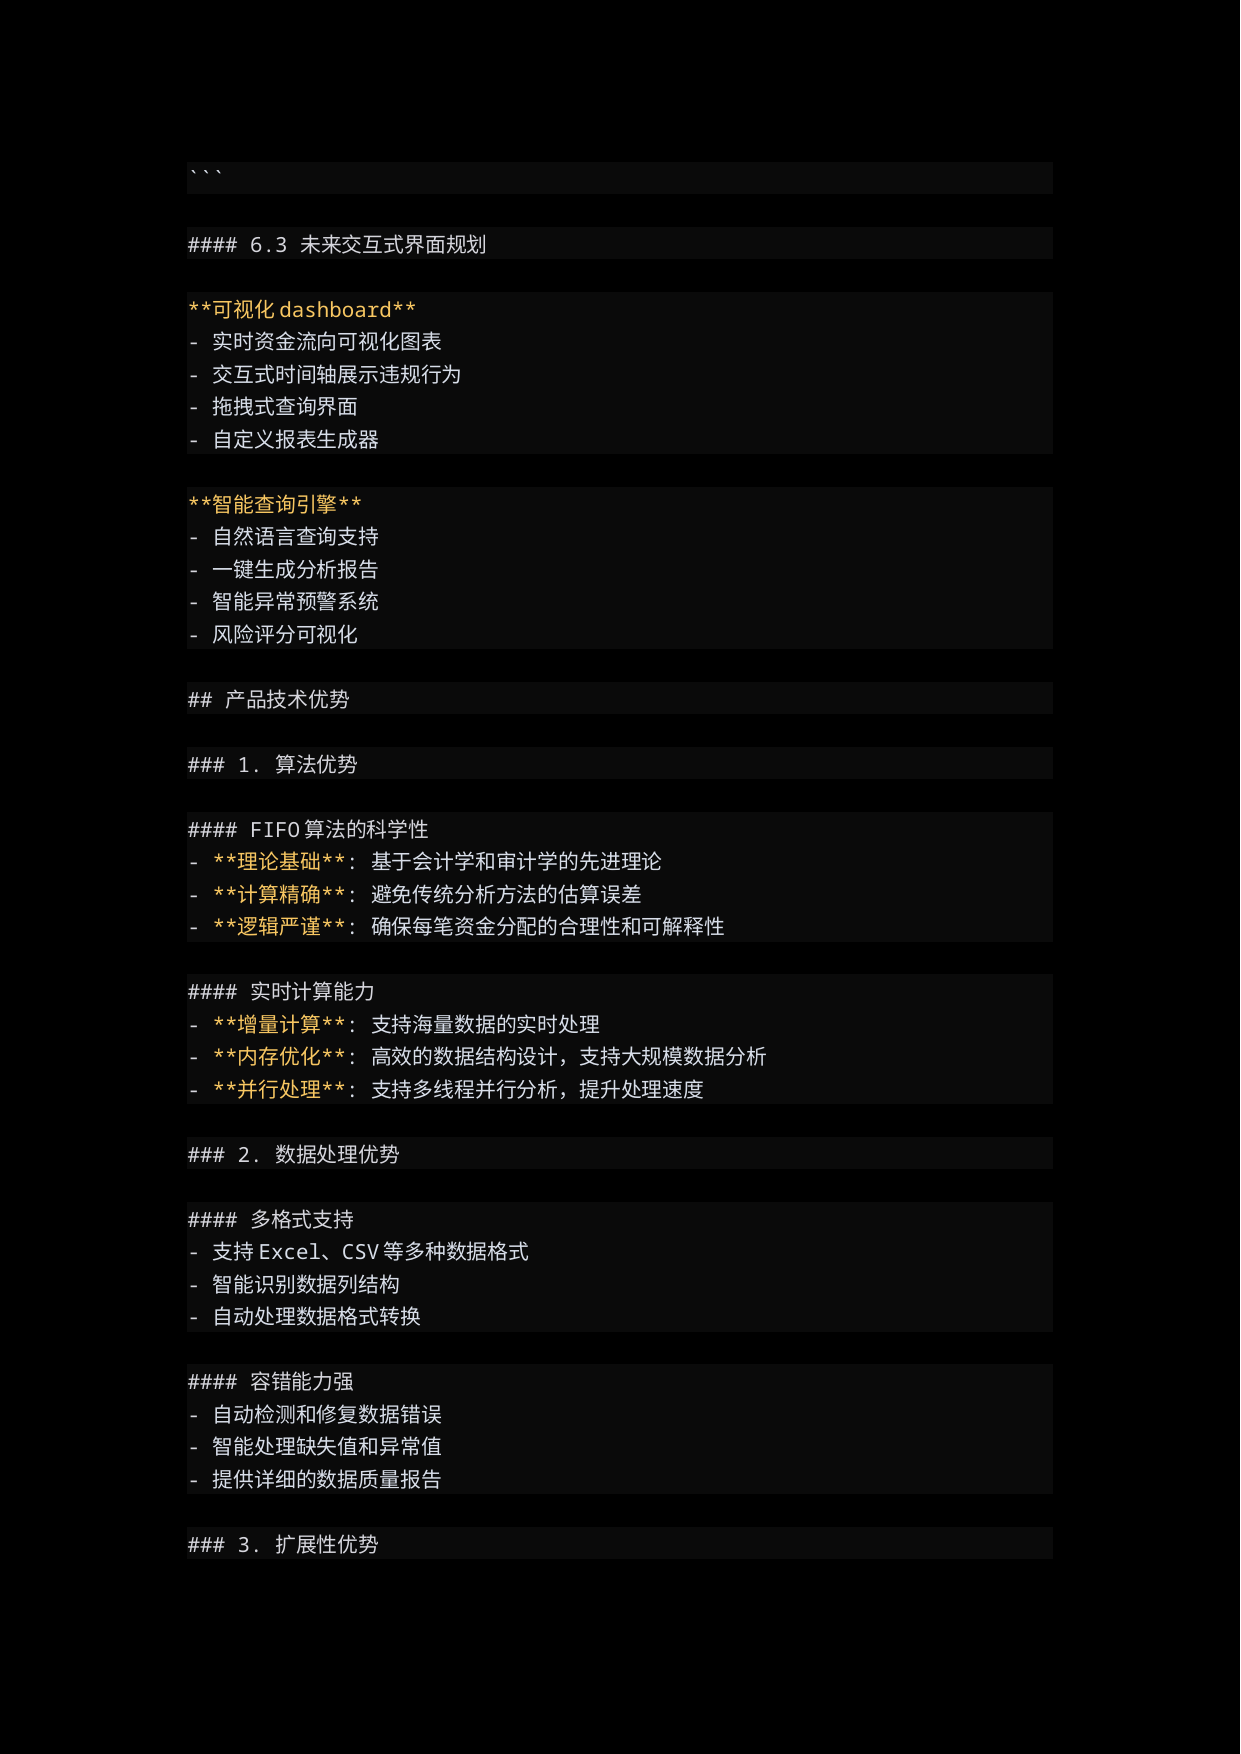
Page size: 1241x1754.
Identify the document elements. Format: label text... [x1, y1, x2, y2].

text - **计算精确**: 避免传统分析方法的估算误差 [187, 877, 1053, 909]
text ### 3. 扩展性优势 [187, 1527, 1053, 1559]
text ## 产品技术优势 [187, 682, 1053, 714]
text #### 6.3 未来交互式界面规划 [187, 227, 1053, 259]
text #### 多格式支持 [187, 1202, 1053, 1234]
text - 智能识别数据列结构 [187, 1267, 1053, 1299]
text - **内存优化**: 高效的数据结构设计，支持大规模数据分析 [187, 1039, 1053, 1072]
text - 交互式时间轴展示违规行为 [187, 357, 1053, 389]
text - 自定义报表生成器 [187, 422, 1053, 454]
text - 拖拽式查询界面 [187, 389, 1053, 422]
text - 支持Excel、CSV等多种数据格式 [187, 1234, 1053, 1267]
text - 自动处理数据格式转换 [187, 1299, 1053, 1332]
text **可视化dashboard** [187, 292, 1053, 324]
text - 提供详细的数据质量报告 [187, 1462, 1053, 1494]
text - **增量计算**: 支持海量数据的实时处理 [187, 1007, 1053, 1039]
text #### FIFO算法的科学性 [187, 812, 1053, 844]
text ``` [187, 162, 1053, 194]
text - **理论基础**: 基于会计学和审计学的先进理论 [187, 844, 1053, 877]
text ### 1. 算法优势 [187, 747, 1053, 779]
text #### 实时计算能力 [187, 974, 1053, 1007]
text ### 2. 数据处理优势 [187, 1137, 1053, 1169]
text - 实时资金流向可视化图表 [187, 324, 1053, 357]
text - 一键生成分析报告 [187, 552, 1053, 584]
text - 风险评分可视化 [187, 617, 1053, 649]
text **智能查询引擎** [187, 487, 1053, 519]
text - **并行处理**: 支持多线程并行分析，提升处理速度 [187, 1072, 1053, 1104]
text #### 容错能力强 [187, 1364, 1053, 1397]
text - 智能异常预警系统 [187, 584, 1053, 617]
text - **逻辑严谨**: 确保每笔资金分配的合理性和可解释性 [187, 909, 1053, 942]
text - 智能处理缺失值和异常值 [187, 1429, 1053, 1462]
text - 自然语言查询支持 [187, 519, 1053, 552]
text - 自动检测和修复数据错误 [187, 1397, 1053, 1429]
